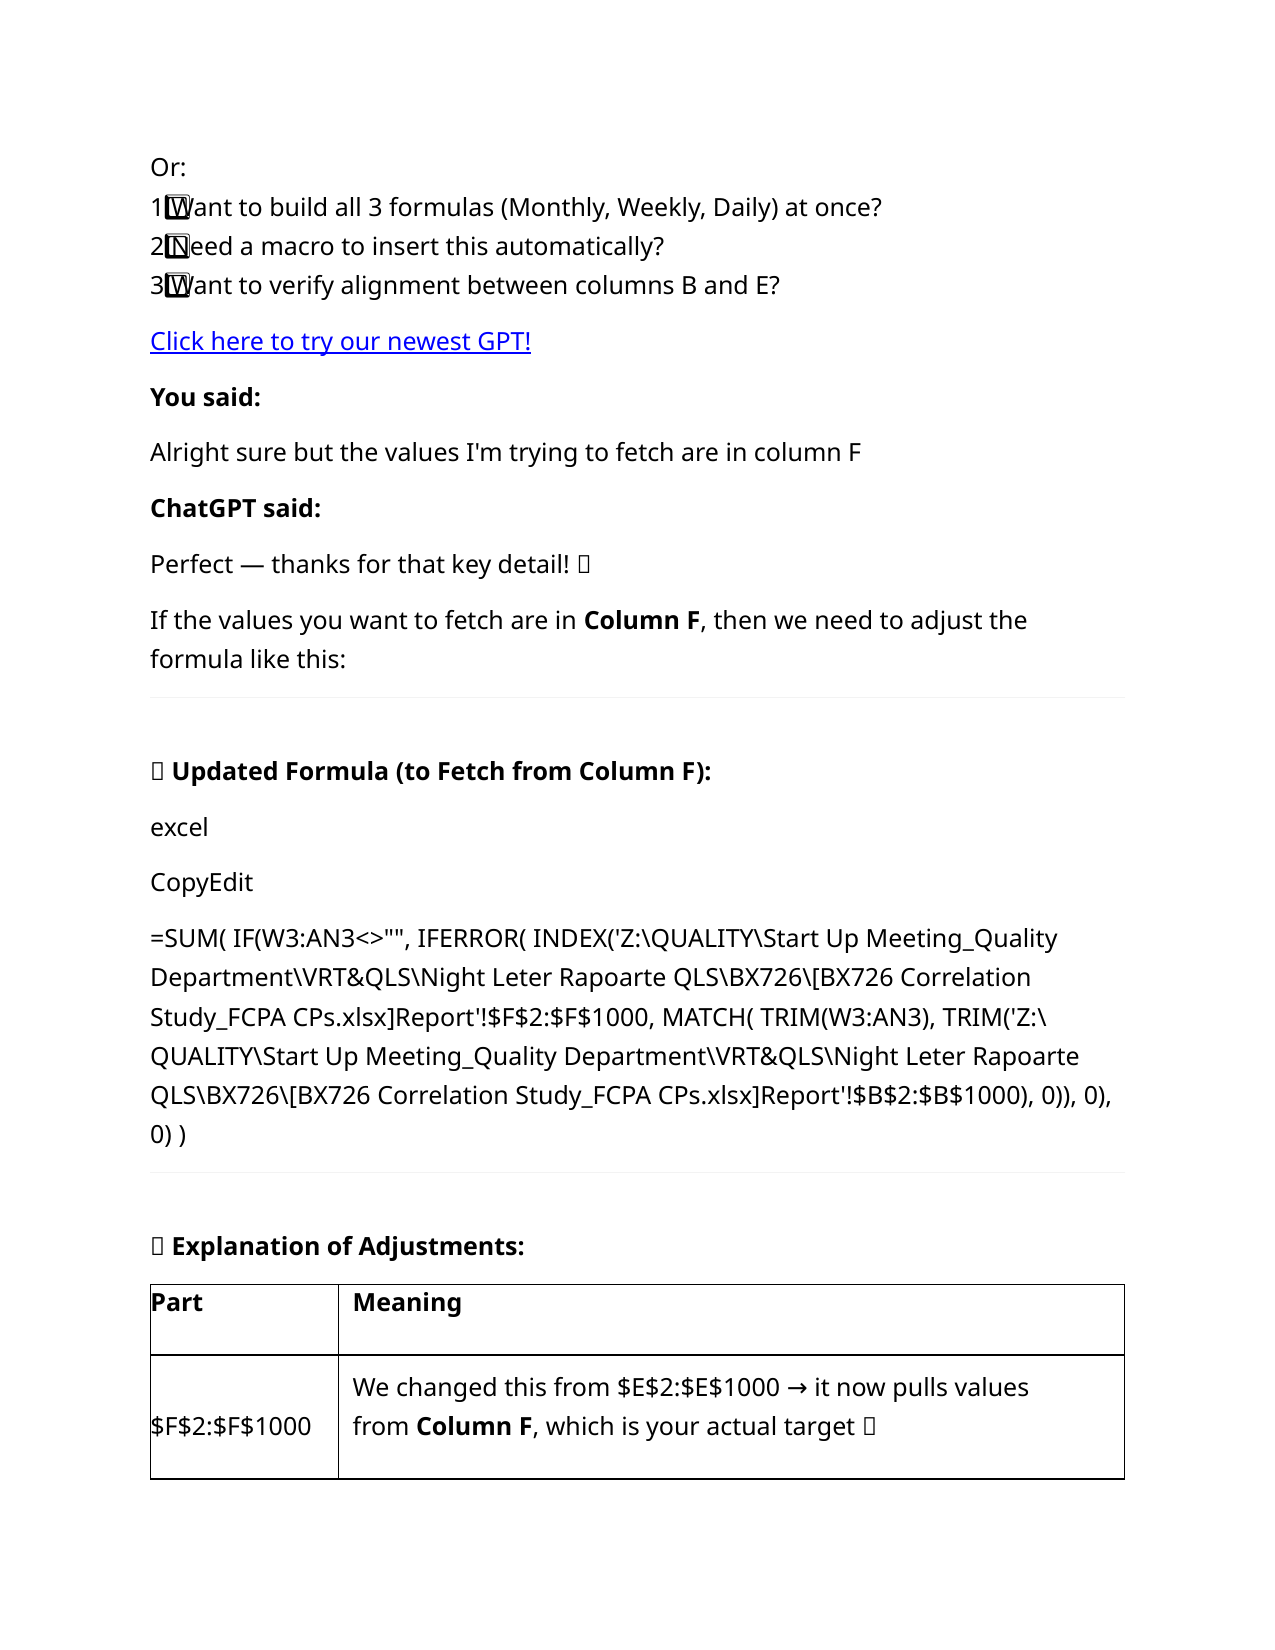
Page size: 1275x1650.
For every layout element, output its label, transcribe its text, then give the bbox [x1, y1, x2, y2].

text excel [150, 809, 1125, 843]
text Click here to try our newest GPT! [150, 323, 1125, 357]
text =SUM( IF(W3:AN3<>"", IFERROR( INDEX('Z:\QUALITY\Start Up Meeting_Quality Department\VRT&QLS\Night Leter Rapoarte QLS\BX726\[BX726 Correlation Study_FCPA CPs.xlsx]Report'!$F$2:$F$1000, MATCH( TRIM(W3:AN3), TRIM('Z:\QUALITY\Start Up Meeting_Quality Department\VRT&QLS\Night Leter Rapoarte QLS\BX726\[BX726 Correlation Study_FCPA CPs.xlsx]Report'!$B$2:$B$1000), 0)), 0), 0) ) [150, 921, 1125, 1151]
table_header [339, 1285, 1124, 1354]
text If the values you want to fetch are in Column F, then we need to adjust the formula like this: [150, 602, 1125, 676]
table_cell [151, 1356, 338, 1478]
text 🎯 Updated Formula (to Fetch from Column F): [150, 753, 1125, 787]
text Alright sure but the values I'm trying to fetch are in column F [150, 435, 1125, 469]
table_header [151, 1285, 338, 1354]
text 📌 Explanation of Adjustments: [150, 1228, 1125, 1262]
text You said: [150, 379, 1125, 413]
text CopyEdit [150, 865, 1125, 899]
text ChatGPT said: [150, 491, 1125, 525]
text Perfect — thanks for that key detail! ✅ [150, 547, 1125, 581]
text Or: 1️⃣ Want to build all 3 formulas (Monthly, Weekly, Daily) at once? 2️⃣ Need a macro to insert this automatically? 3️⃣ Want to verify alignment between columns B and E? [150, 150, 1125, 302]
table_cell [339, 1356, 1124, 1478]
